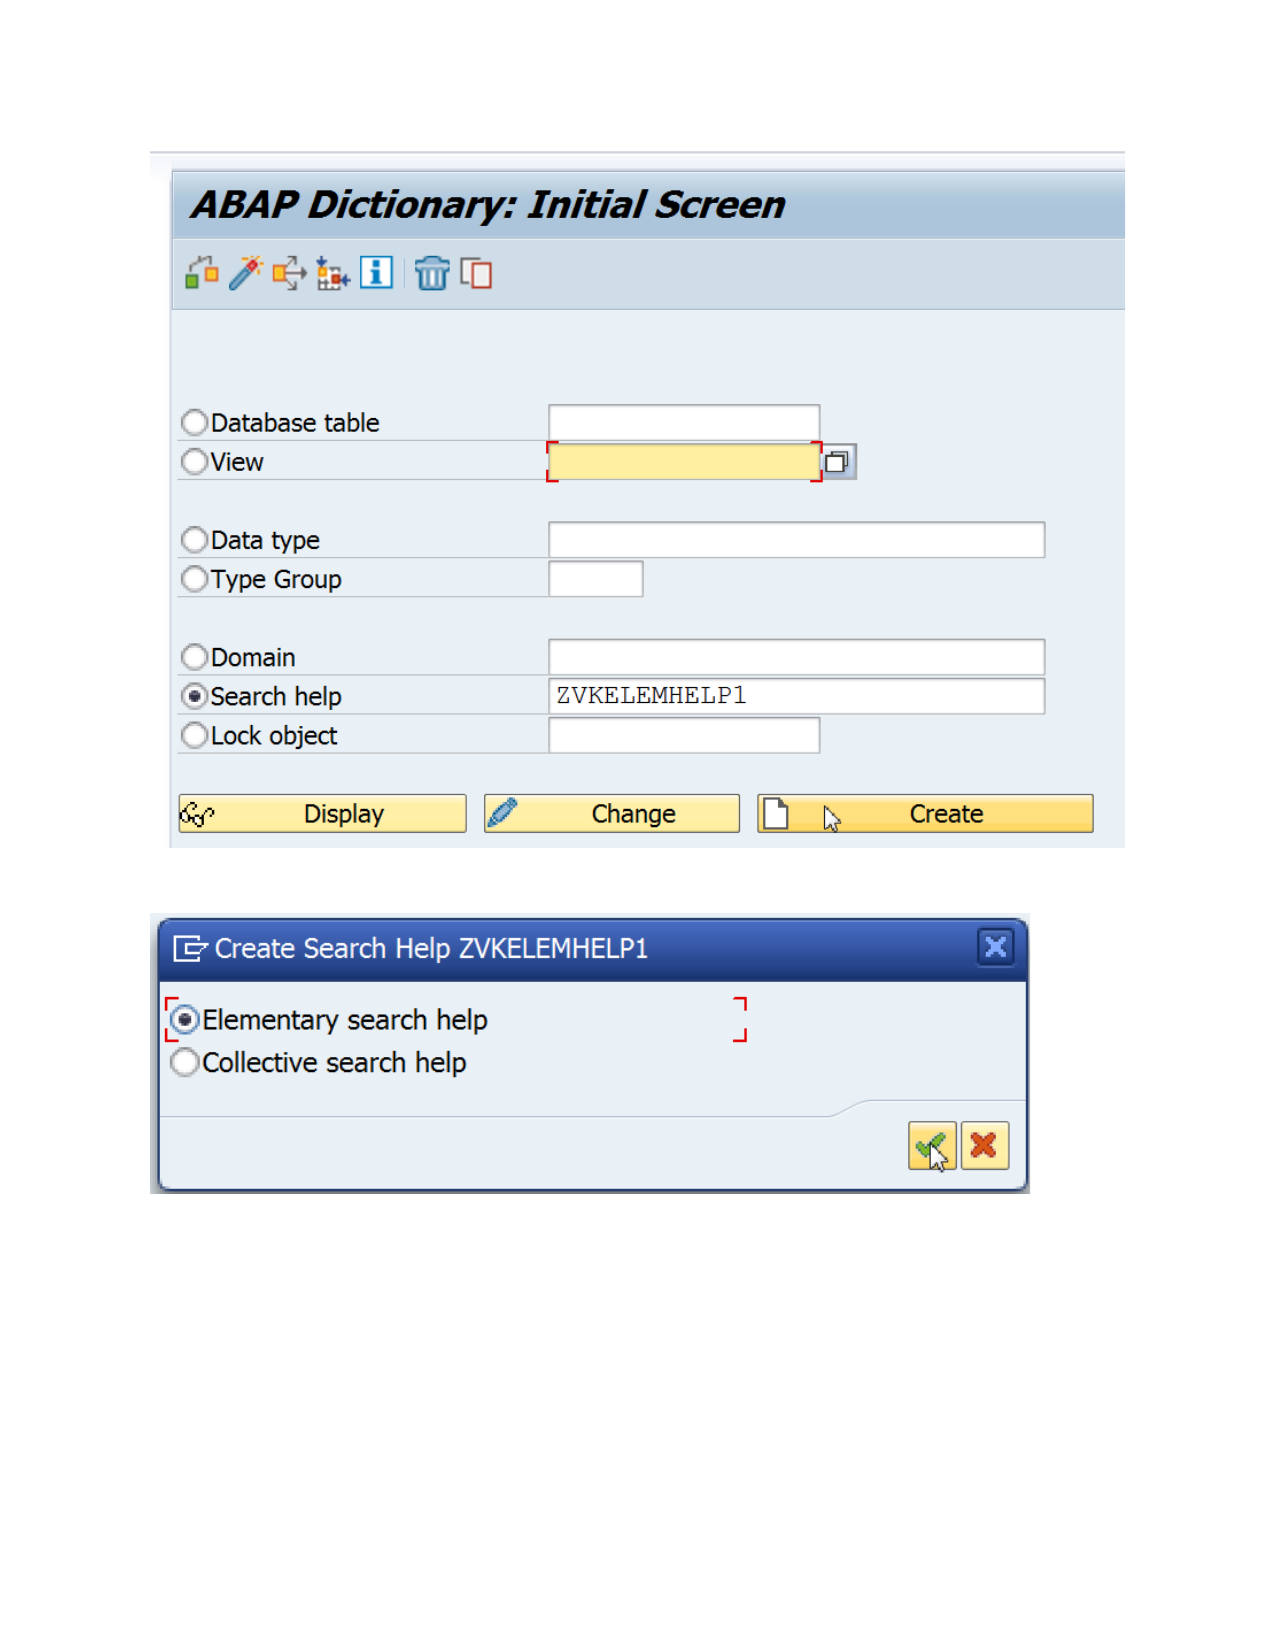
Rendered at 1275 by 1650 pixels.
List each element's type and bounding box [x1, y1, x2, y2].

picture [150, 913, 1030, 1194]
picture [150, 150, 1125, 848]
